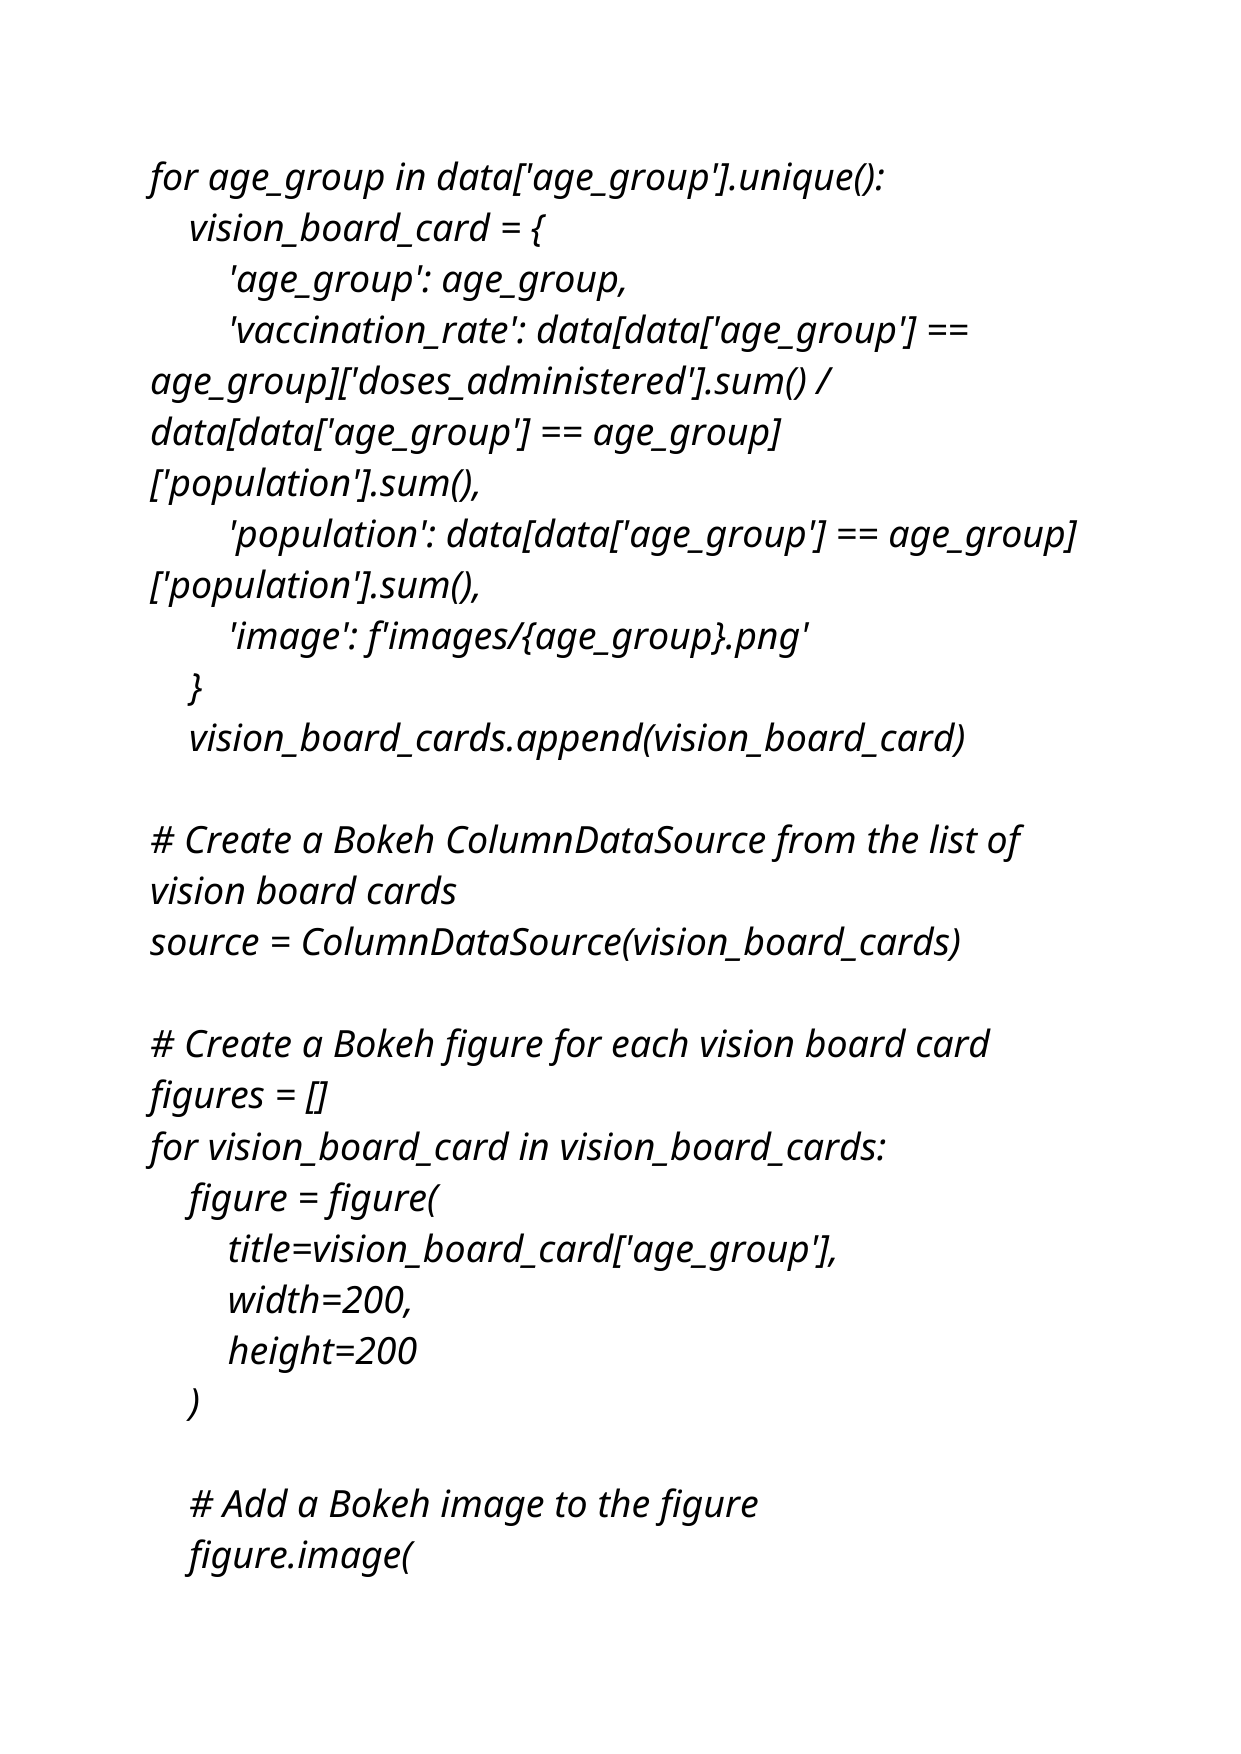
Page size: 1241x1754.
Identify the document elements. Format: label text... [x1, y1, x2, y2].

text 'image': f'images/{age_group}.png' [150, 609, 1090, 660]
text figure.image( [150, 1528, 1090, 1579]
text 'population': data[data['age_group'] == age_group]['population'].sum(), [150, 507, 1090, 609]
text vision_board_cards.append(vision_board_card) [150, 711, 1090, 762]
text 'vaccination_rate': data[data['age_group'] == age_group]['doses_administered'].sum() / data[data['age_group'] == age_group]['population'].sum(), [150, 303, 1090, 507]
text 'age_group': age_group, [150, 252, 1090, 303]
text for vision_board_card in vision_board_cards: [150, 1120, 1090, 1171]
text figure = figure( [150, 1171, 1090, 1222]
text for age_group in data['age_group'].unique(): [150, 150, 1090, 201]
text # Add a Bokeh image to the figure [150, 1477, 1090, 1528]
text width=200, [150, 1273, 1090, 1324]
text vision_board_card = { [150, 201, 1090, 252]
text } [150, 660, 1090, 711]
text # Create a Bokeh figure for each vision board card [150, 1018, 1090, 1069]
text figures = [] [150, 1069, 1090, 1120]
text height=200 [150, 1324, 1090, 1375]
text source = ColumnDataSource(vision_board_cards) [150, 916, 1090, 967]
text ) [150, 1375, 1090, 1426]
text # Create a Bokeh ColumnDataSource from the list of vision board cards [150, 813, 1090, 916]
text title=vision_board_card['age_group'], [150, 1222, 1090, 1273]
